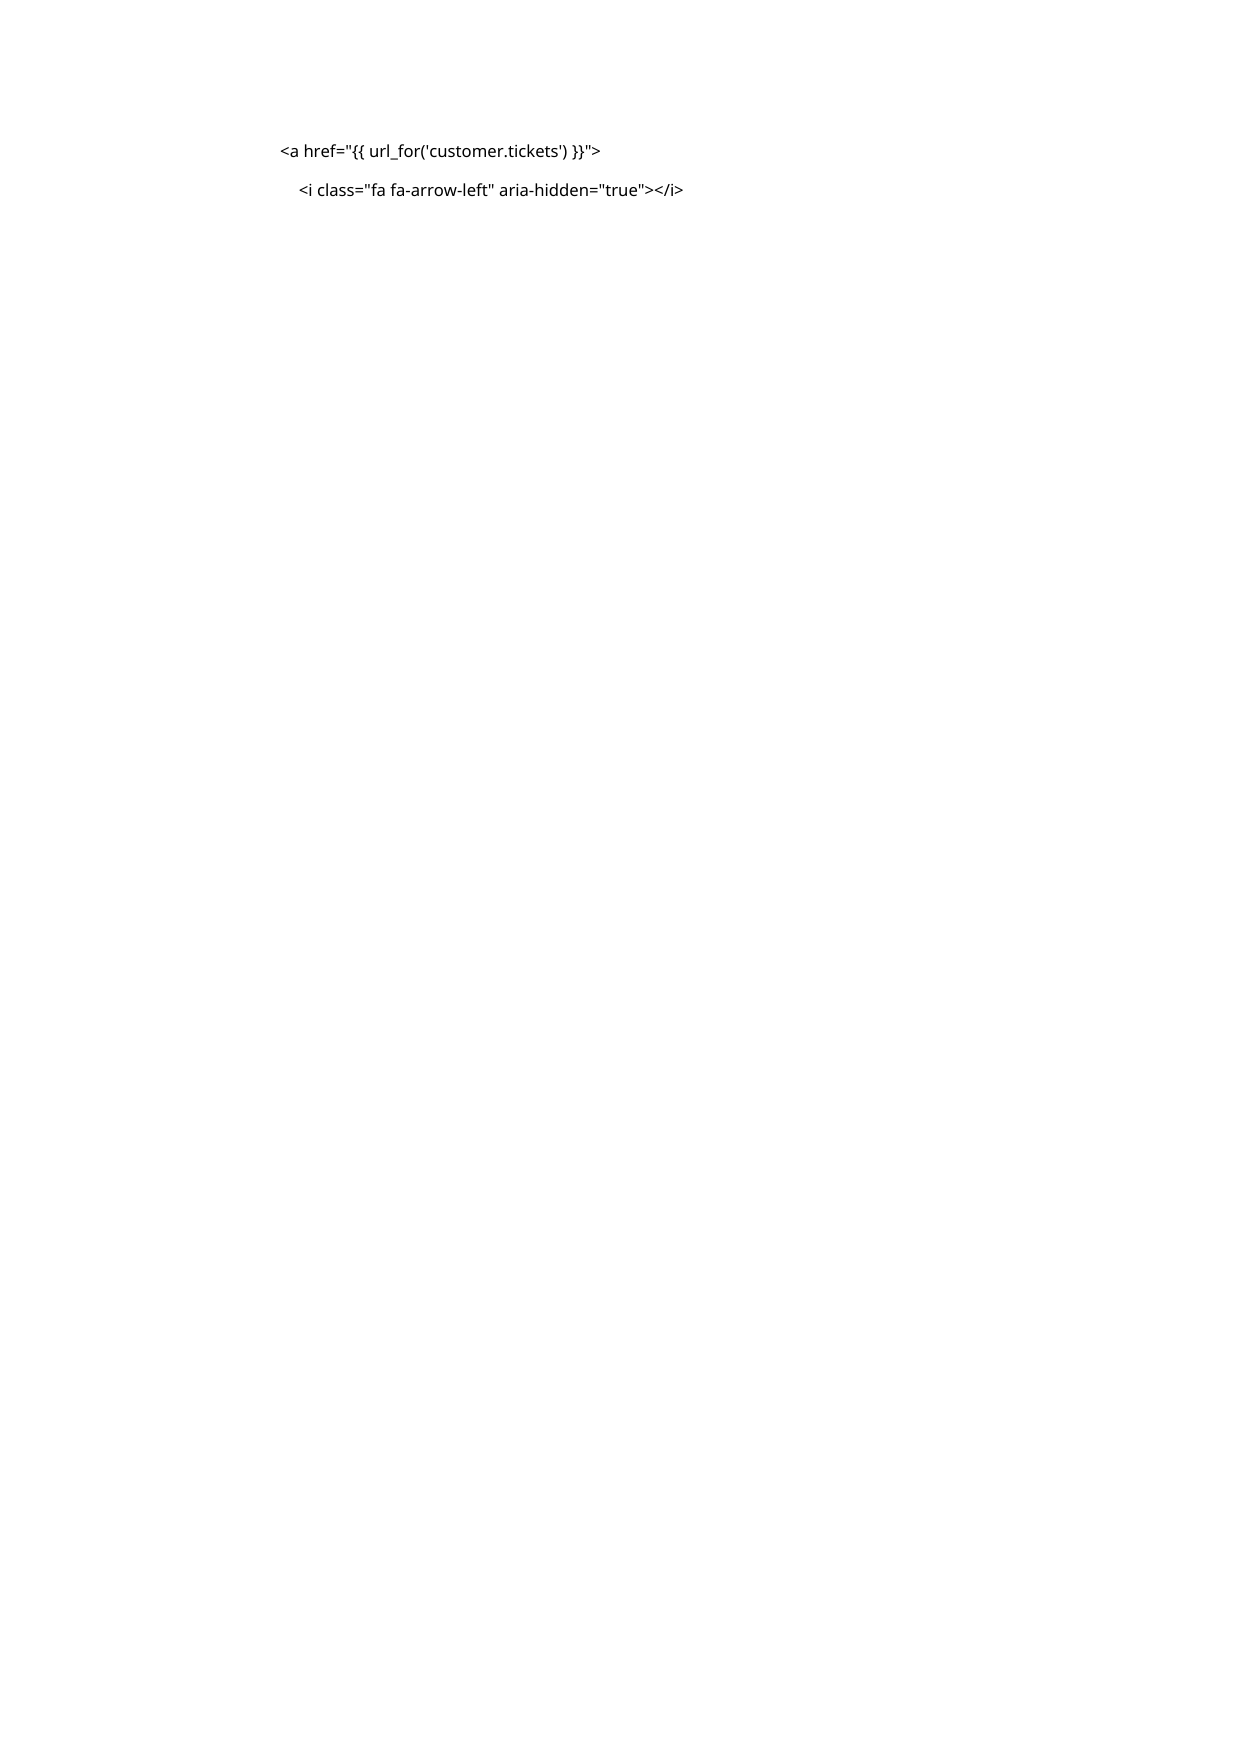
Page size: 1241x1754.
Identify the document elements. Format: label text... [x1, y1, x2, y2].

text <a href="{{ url_for('customer.tickets') }}"> [280, 139, 1188, 162]
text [298, 179, 1188, 202]
